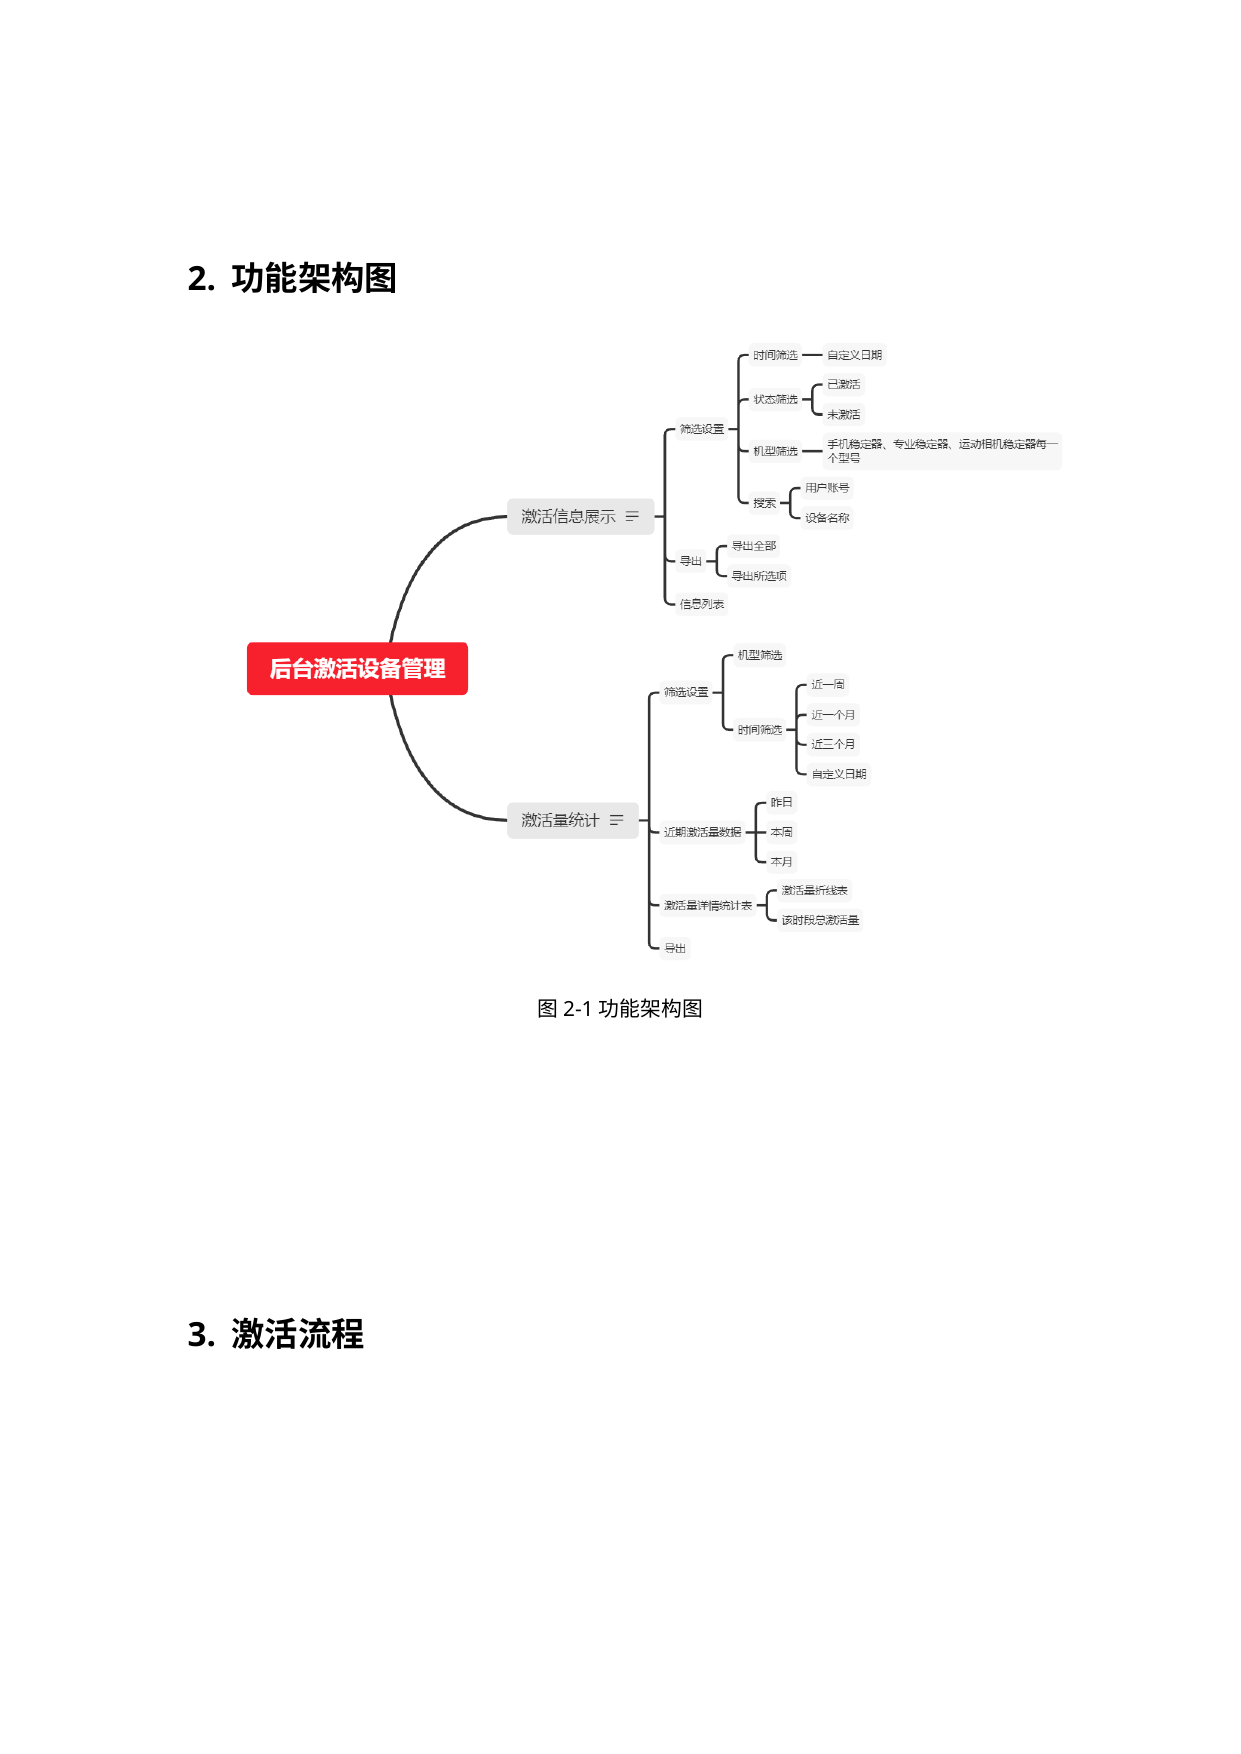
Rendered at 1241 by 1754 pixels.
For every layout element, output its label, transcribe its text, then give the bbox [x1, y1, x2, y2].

text 图 2-1 功能架构图 [187, 991, 1053, 1023]
picture [231, 324, 1098, 965]
list 功能架构图 [187, 243, 1053, 308]
list 激活流程 [187, 1299, 1053, 1364]
